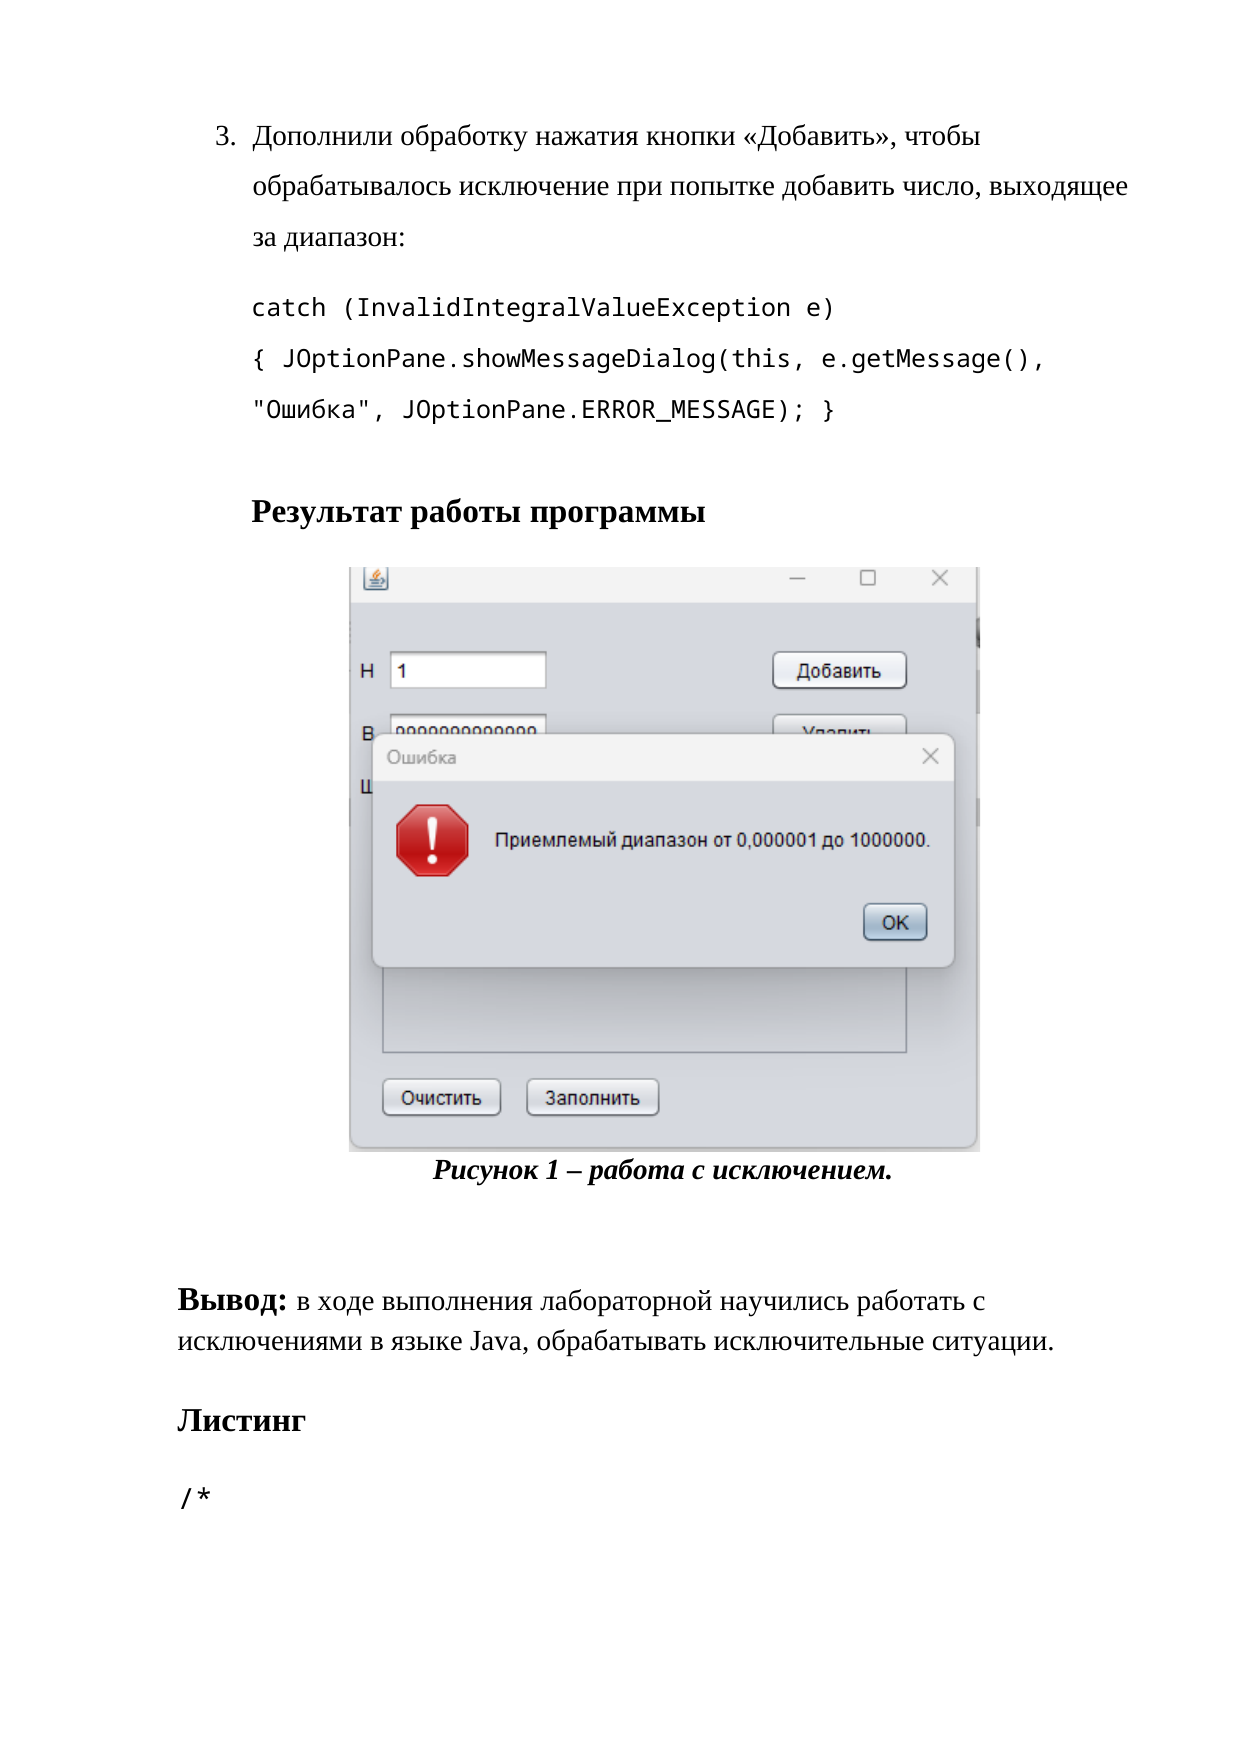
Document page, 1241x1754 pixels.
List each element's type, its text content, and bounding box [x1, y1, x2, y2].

text Рисунок 1 – работа с исключением. [177, 1152, 1152, 1186]
text Вывод: в ходе выполнения лабораторной научились работать с исключениями в языке Java, обрабатывать исключительные ситуации. [177, 1279, 1152, 1356]
text Листинг [177, 1400, 1152, 1438]
text catch (InvalidIntegralValueException e) { JOptionPane.showMessageDialog(this, e.getMessage(), "Ошибка", JOptionPane.ERROR_MESSAGE); } [251, 290, 1152, 426]
list Дополнили обработку нажатия кнопки «Добавить», чтобы обрабатывалось исключение при попытке добавить число, выходящее за диапазон: [215, 118, 1152, 252]
text /* [177, 1478, 1152, 1518]
picture [348, 567, 980, 1152]
text Результат работы программы [177, 491, 1152, 529]
